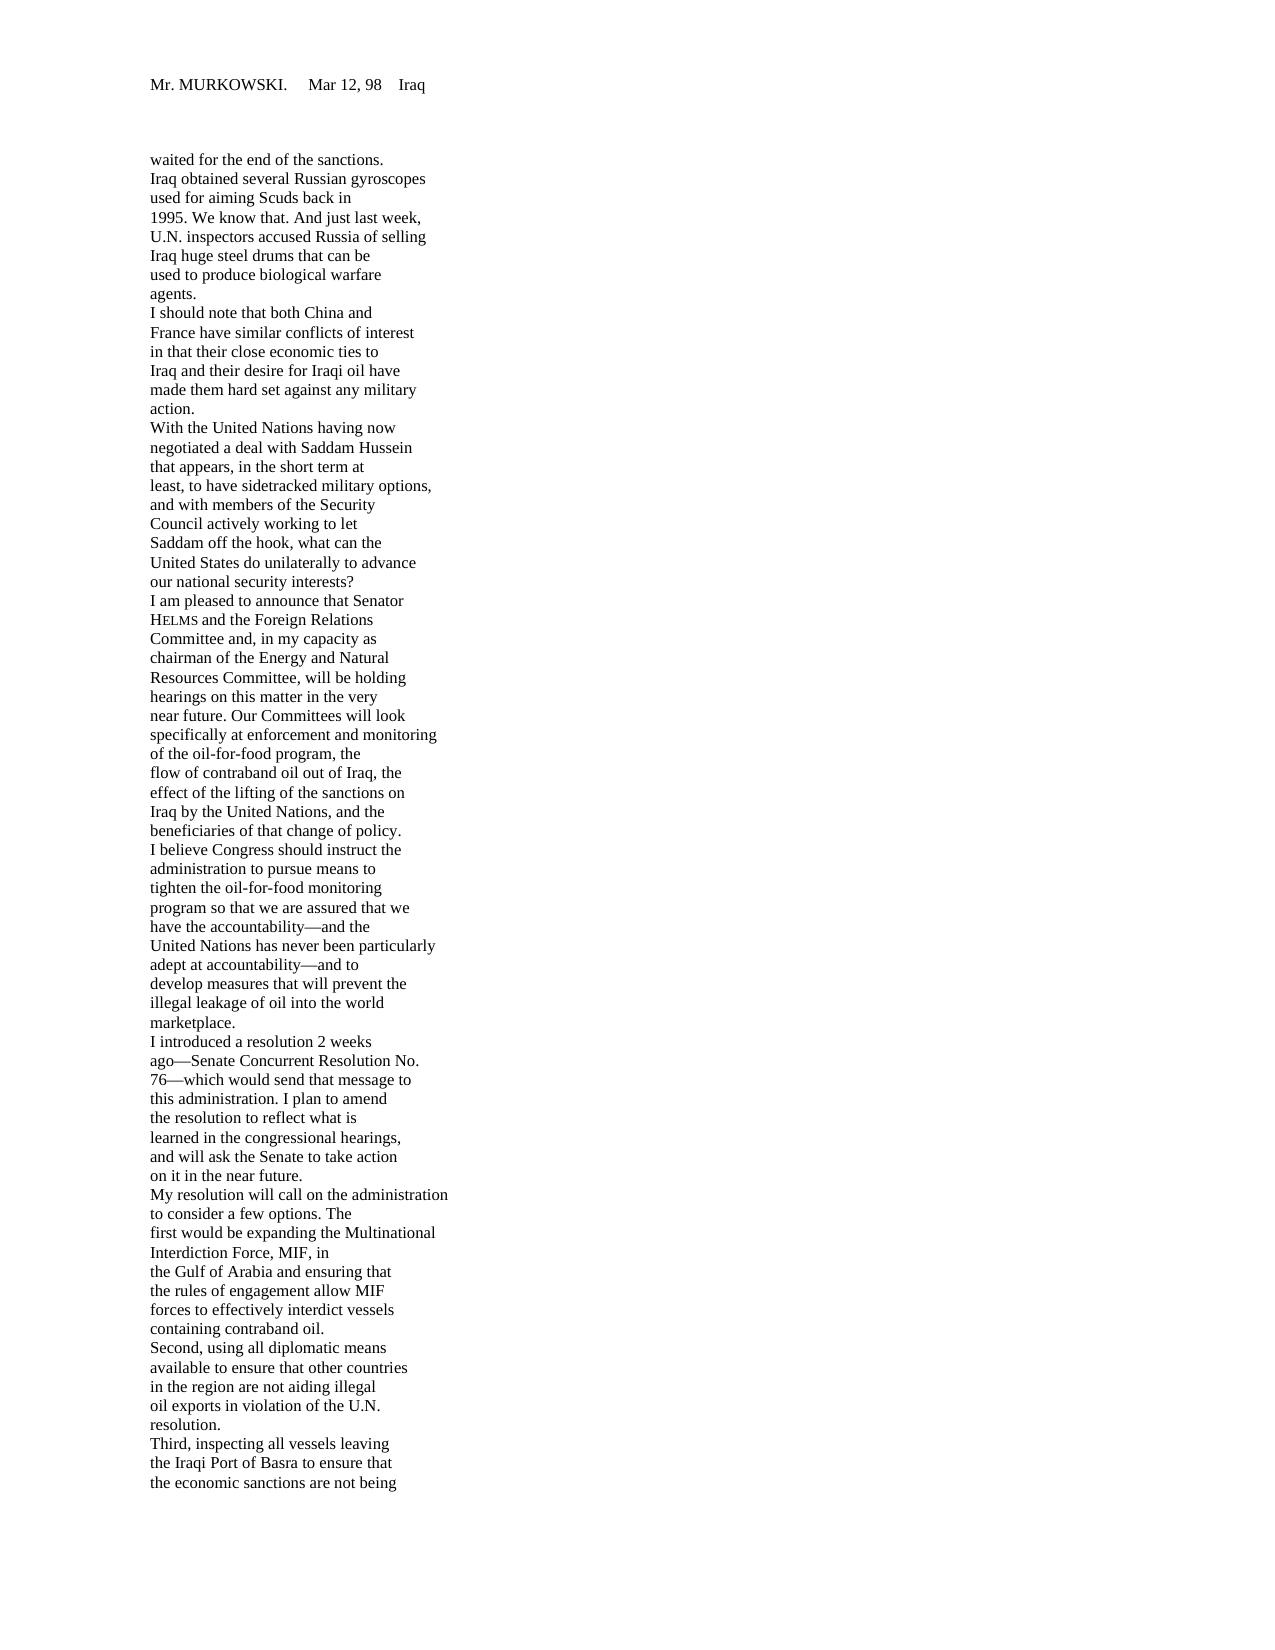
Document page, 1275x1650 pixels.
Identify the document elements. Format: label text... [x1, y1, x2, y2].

text 1995. We know that. And just last week, [150, 207, 1125, 227]
text this administration. I plan to amend [150, 1089, 1125, 1108]
text on it in the near future. [150, 1166, 1125, 1185]
text resolution. [150, 1415, 1125, 1434]
text waited for the end of the sanctions. [150, 150, 1125, 169]
text first would be expanding the Multinational [150, 1223, 1125, 1242]
text Iraq and their desire for Iraqi oil have [150, 361, 1125, 380]
text and will ask the Senate to take action [150, 1147, 1125, 1166]
text in the region are not aiding illegal [150, 1377, 1125, 1396]
text HELMS and the Foreign Relations [150, 610, 1125, 629]
text learned in the congressional hearings, [150, 1127, 1125, 1147]
text and with members of the Security [150, 495, 1125, 514]
text specifically at enforcement and monitoring [150, 725, 1125, 744]
text flow of contraband oil out of Iraq, the [150, 763, 1125, 782]
text ago—Senate Concurrent Resolution No. [150, 1051, 1125, 1070]
text negotiated a deal with Saddam Hussein [150, 437, 1125, 457]
text Iraq huge steel drums that can be [150, 246, 1125, 265]
text Saddam off the hook, what can the [150, 533, 1125, 552]
text the Gulf of Arabia and ensuring that [150, 1262, 1125, 1281]
text develop measures that will prevent the [150, 974, 1125, 993]
text least, to have sidetracked military options, [150, 476, 1125, 495]
text Second, using all diplomatic means [150, 1338, 1125, 1357]
text action. [150, 399, 1125, 418]
text Iraq by the United Nations, and the [150, 802, 1125, 821]
text that appears, in the short term at [150, 457, 1125, 476]
text I should note that both China and [150, 303, 1125, 322]
text used to produce biological warfare [150, 265, 1125, 284]
text 76—which would send that message to [150, 1070, 1125, 1089]
text containing contraband oil. [150, 1319, 1125, 1338]
text available to ensure that other countries [150, 1357, 1125, 1377]
text near future. Our Committees will look [150, 706, 1125, 725]
text forces to effectively interdict vessels [150, 1300, 1125, 1319]
text marketplace. [150, 1012, 1125, 1032]
text in that their close economic ties to [150, 342, 1125, 361]
text adept at accountability—and to [150, 955, 1125, 974]
text the rules of engagement allow MIF [150, 1281, 1125, 1300]
text Resources Committee, will be holding [150, 667, 1125, 687]
text Third, inspecting all vessels leaving [150, 1434, 1125, 1453]
text made them hard set against any military [150, 380, 1125, 399]
text have the accountability—and the [150, 917, 1125, 936]
text to consider a few options. The [150, 1204, 1125, 1223]
text U.N. inspectors accused Russia of selling [150, 227, 1125, 246]
text I believe Congress should instruct the [150, 840, 1125, 859]
text chairman of the Energy and Natural [150, 648, 1125, 667]
text illegal leakage of oil into the world [150, 993, 1125, 1012]
text With the United Nations having now [150, 418, 1125, 437]
text I introduced a resolution 2 weeks [150, 1032, 1125, 1051]
text our national security interests? [150, 572, 1125, 591]
text Committee and, in my capacity as [150, 629, 1125, 648]
text hearings on this matter in the very [150, 687, 1125, 706]
text used for aiming Scuds back in [150, 188, 1125, 207]
text Iraq obtained several Russian gyroscopes [150, 169, 1125, 188]
text administration to pursue means to [150, 859, 1125, 878]
text of the oil-for-food program, the [150, 744, 1125, 763]
text the Iraqi Port of Basra to ensure that [150, 1453, 1125, 1472]
text United States do unilaterally to advance [150, 552, 1125, 572]
text agents. [150, 284, 1125, 303]
text the resolution to reflect what is [150, 1108, 1125, 1127]
text United Nations has never been particularly [150, 936, 1125, 955]
text My resolution will call on the administration [150, 1185, 1125, 1204]
text oil exports in violation of the U.N. [150, 1396, 1125, 1415]
text the economic sanctions are not being [150, 1472, 1125, 1492]
text effect of the lifting of the sanctions on [150, 782, 1125, 802]
text I am pleased to announce that Senator [150, 591, 1125, 610]
text program so that we are assured that we [150, 897, 1125, 917]
text tighten the oil-for-food monitoring [150, 878, 1125, 897]
text France have similar conflicts of interest [150, 322, 1125, 342]
text beneficiaries of that change of policy. [150, 821, 1125, 840]
text Council actively working to let [150, 514, 1125, 533]
text Interdiction Force, MIF, in [150, 1242, 1125, 1262]
